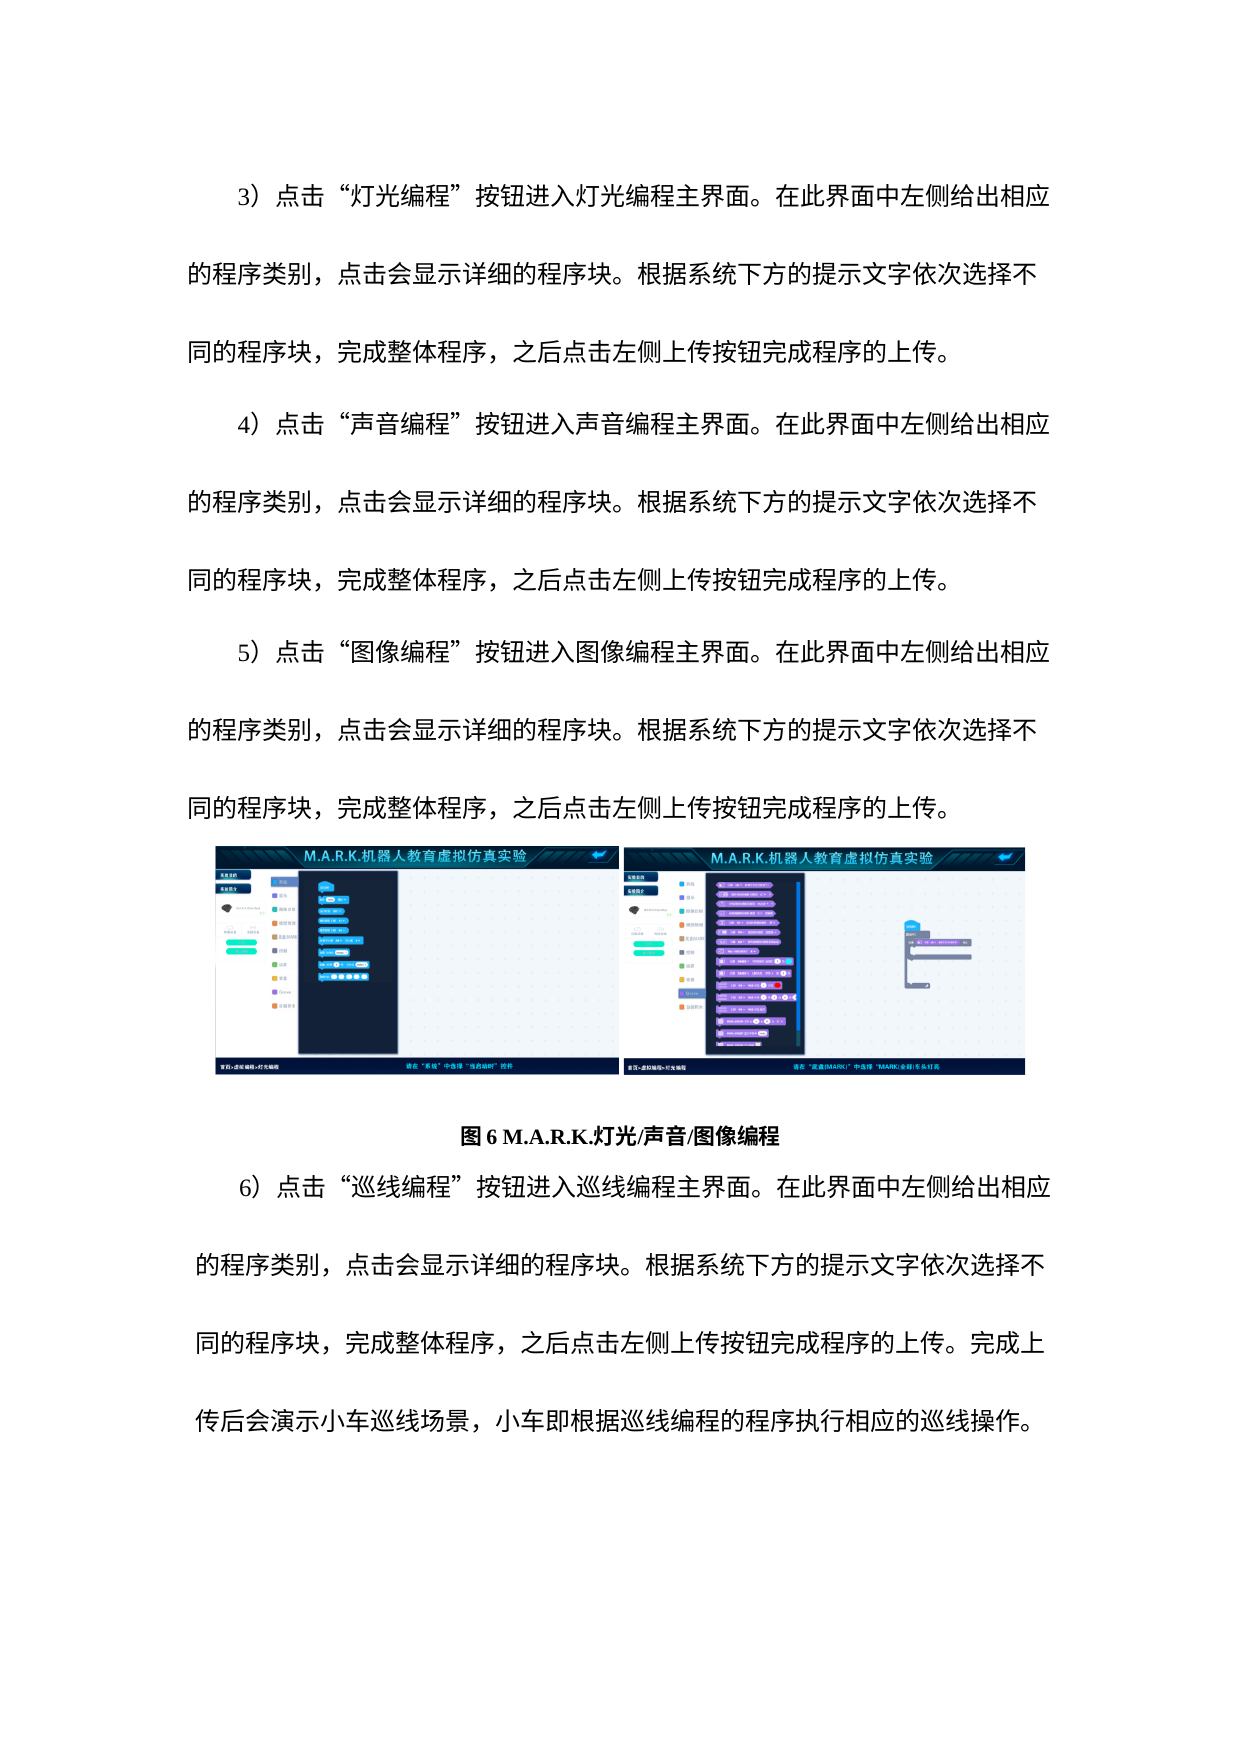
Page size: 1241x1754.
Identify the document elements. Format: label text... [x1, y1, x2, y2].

list 点击“图像编程”按钮进入图像编程主界面。在此界面中左侧给出相应的程序类别，点击会显示详细的程序块。根据系统下方的提示文字依次选择不同的程序块，完成整体程序，之后点击左侧上传按钮完成程序的上传。 [187, 618, 1053, 839]
picture [623, 847, 1026, 1075]
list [187, 1153, 1053, 1452]
list 点击“声音编程”按钮进入声音编程主界面。在此界面中左侧给出相应的程序类别，点击会显示详细的程序块。根据系统下方的提示文字依次选择不同的程序块，完成整体程序，之后点击左侧上传按钮完成程序的上传。 [187, 390, 1053, 611]
picture [215, 846, 619, 1075]
picture [287, 846, 545, 865]
list 点击“灯光编程”按钮进入灯光编程主界面。在此界面中左侧给出相应的程序类别，点击会显示详细的程序块。根据系统下方的提示文字依次选择不同的程序块，完成整体程序，之后点击左侧上传按钮完成程序的上传。 [187, 162, 1053, 383]
text 图6 M.A.R.K.灯光/声音/图像编程 [187, 1111, 1053, 1153]
